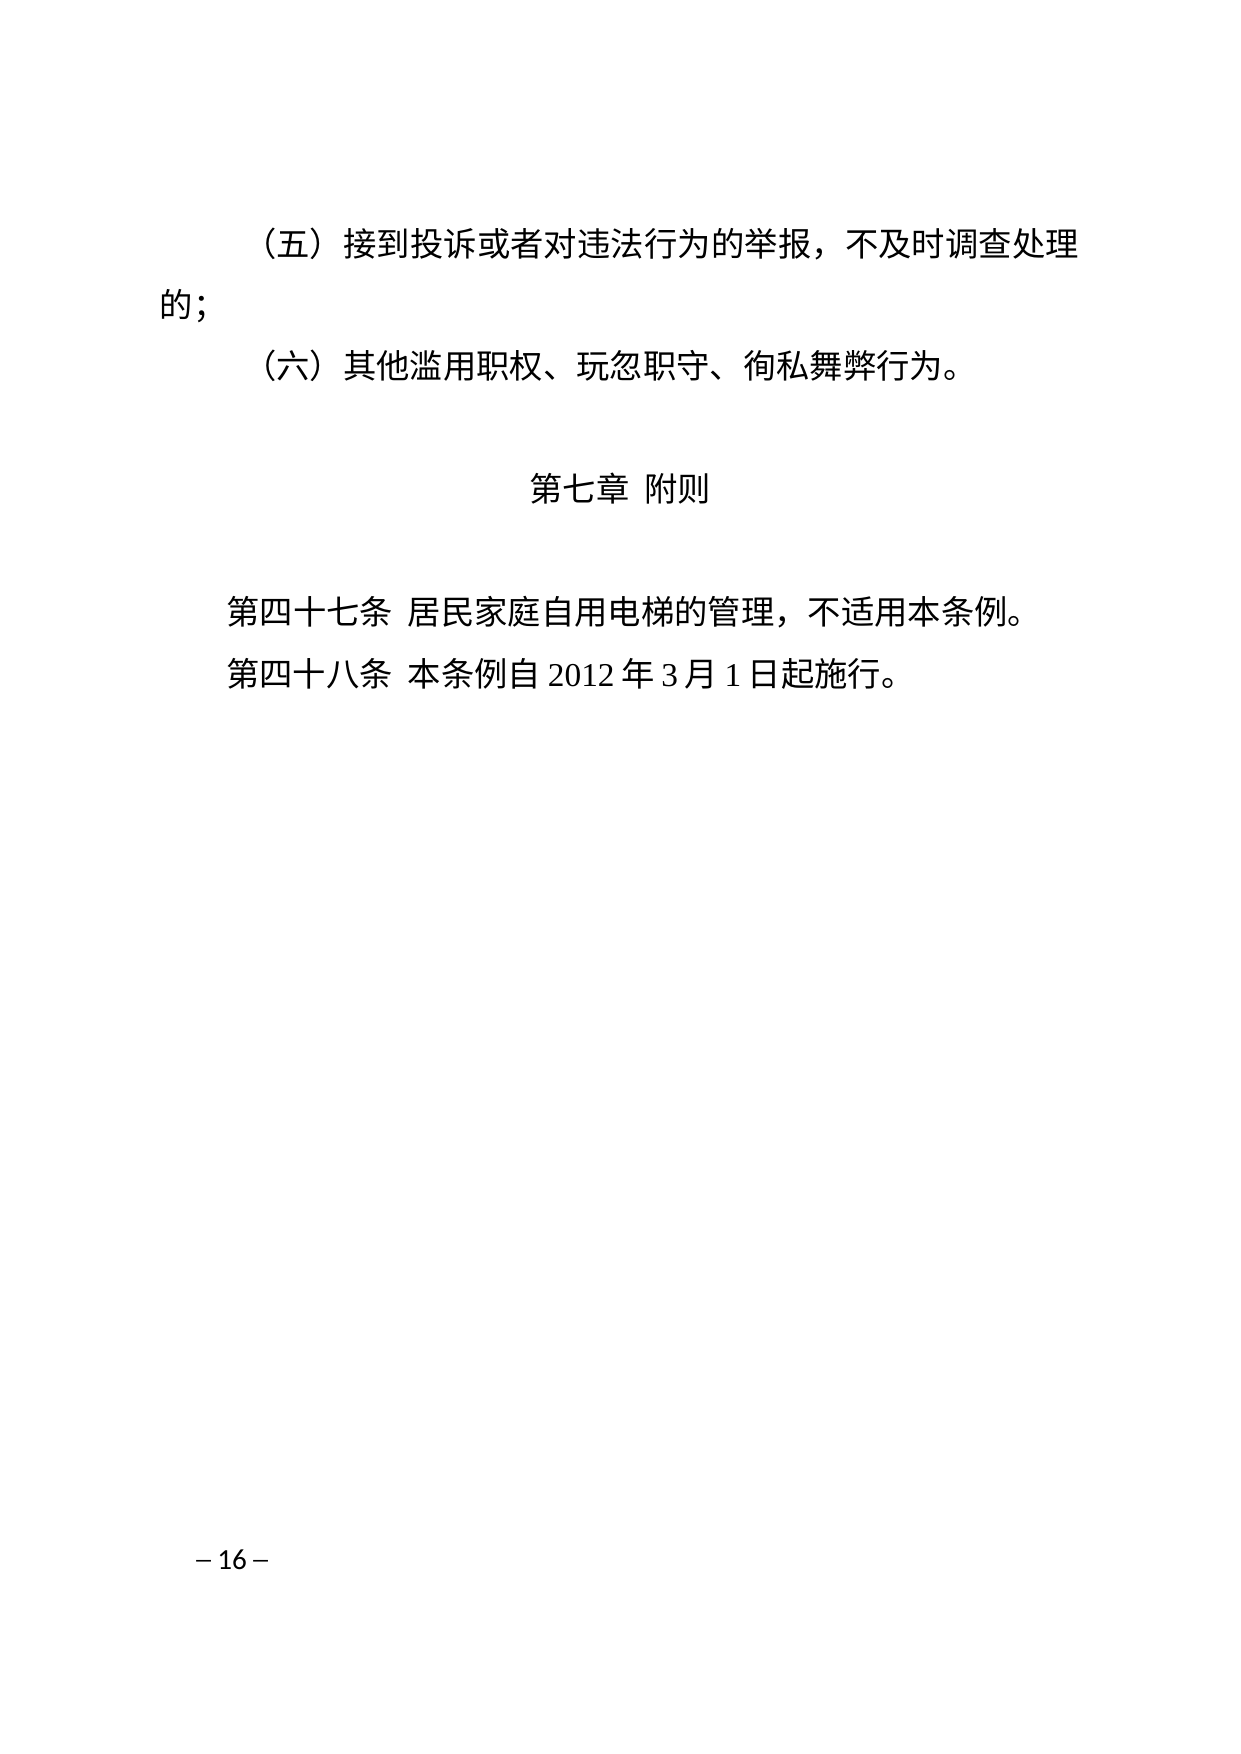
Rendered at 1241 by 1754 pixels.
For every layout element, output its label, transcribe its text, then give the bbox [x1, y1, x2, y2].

text 第七章 附则 [159, 453, 1081, 514]
text 第四十七条 居民家庭自用电梯的管理，不适用本条例。 [159, 576, 1081, 637]
text （五）接到投诉或者对违法行为的举报，不及时调查处理的； [159, 207, 1081, 330]
text 第四十八条 本条例自施行。 [159, 637, 1081, 698]
text （六）其他滥用职权、玩忽职守、徇私舞弊行为。 [159, 330, 1081, 391]
